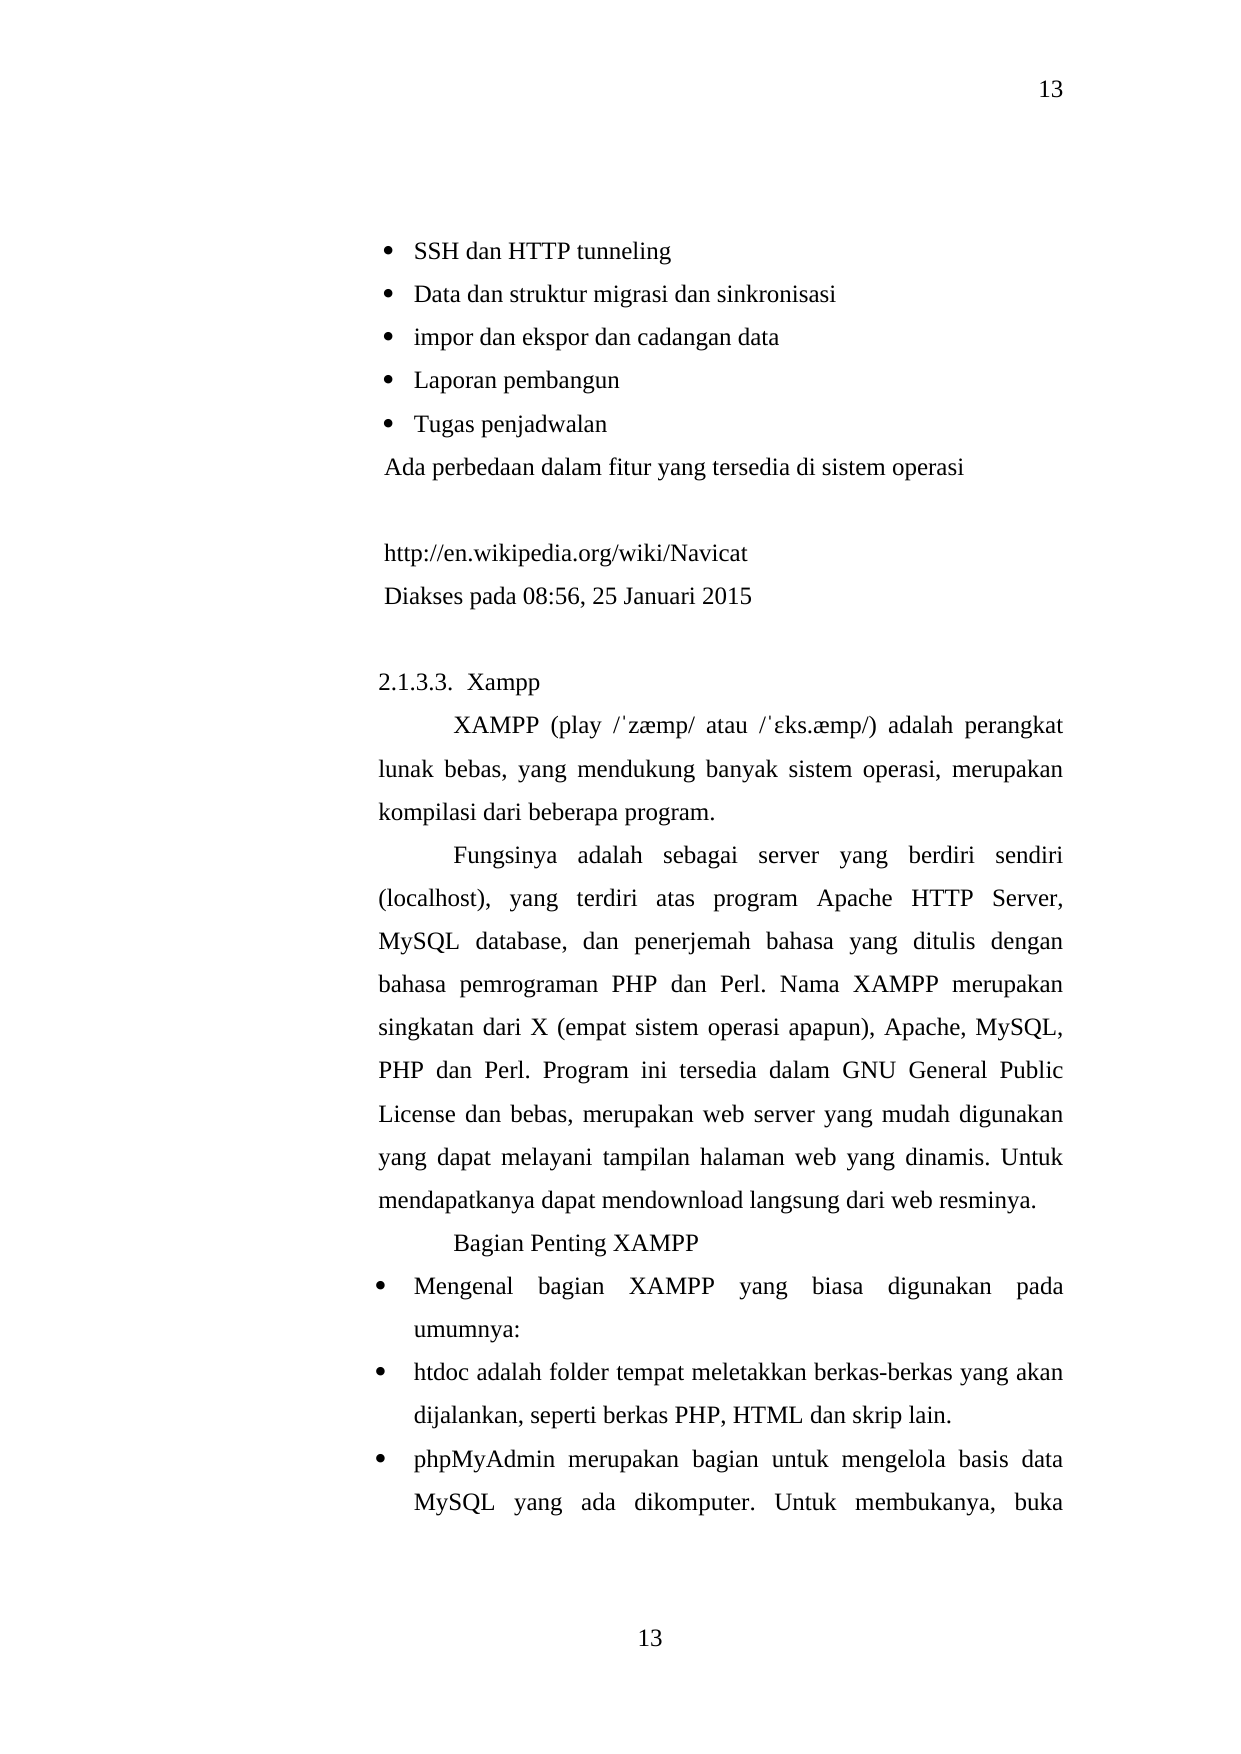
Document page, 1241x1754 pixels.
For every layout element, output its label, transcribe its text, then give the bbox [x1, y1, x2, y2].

list Tugas penjadwalan [384, 409, 1064, 437]
text XAMPP (play /ˈzæmp/ atau /ˈɛks.æmp/) adalah perangkat lunak bebas, yang mendukung banyak sistem operasi, merupakan kompilasi dari beberapa program. [378, 711, 1064, 826]
text Ada perbedaan dalam fitur yang tersedia di sistem operasi [384, 452, 1064, 481]
text Diakses pada 08:56, 25 Januari 2015 [384, 581, 1064, 610]
list Mengenal bagian XAMPP yang biasa digunakan pada umumnya: [376, 1271, 1064, 1343]
text http://en.wikipedia.org/wiki/Navicat [384, 538, 1064, 567]
text Bagian Penting XAMPP [378, 1228, 1064, 1257]
list htdoc adalah folder tempat meletakkan berkas-berkas yang akan dijalankan, seperti berkas PHP, HTML dan skrip lain. [376, 1357, 1064, 1429]
text Xampp [378, 667, 1063, 696]
list impor dan ekspor dan cadangan data [384, 322, 1064, 351]
list Data dan struktur migrasi dan sinkronisasi [384, 279, 1064, 308]
list SSH dan HTTP tunneling [384, 236, 1064, 265]
text Fungsinya adalah sebagai server yang berdiri sendiri (localhost), yang terdiri atas program Apache HTTP Server, MySQL database, dan penerjemah bahasa yang ditulis dengan bahasa pemrograman PHP dan Perl. Nama XAMPP merupakan singkatan dari X (empat sistem operasi apapun), Apache, MySQL, PHP dan Perl. Program ini tersedia dalam GNU General Public License dan bebas, merupakan web server yang mudah digunakan yang dapat melayani tampilan halaman web yang dinamis. Untuk mendapatkanya dapat mendownload langsung dari web resminya. [378, 840, 1064, 1214]
list Laporan pembangun [384, 366, 1064, 394]
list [376, 1444, 1064, 1516]
